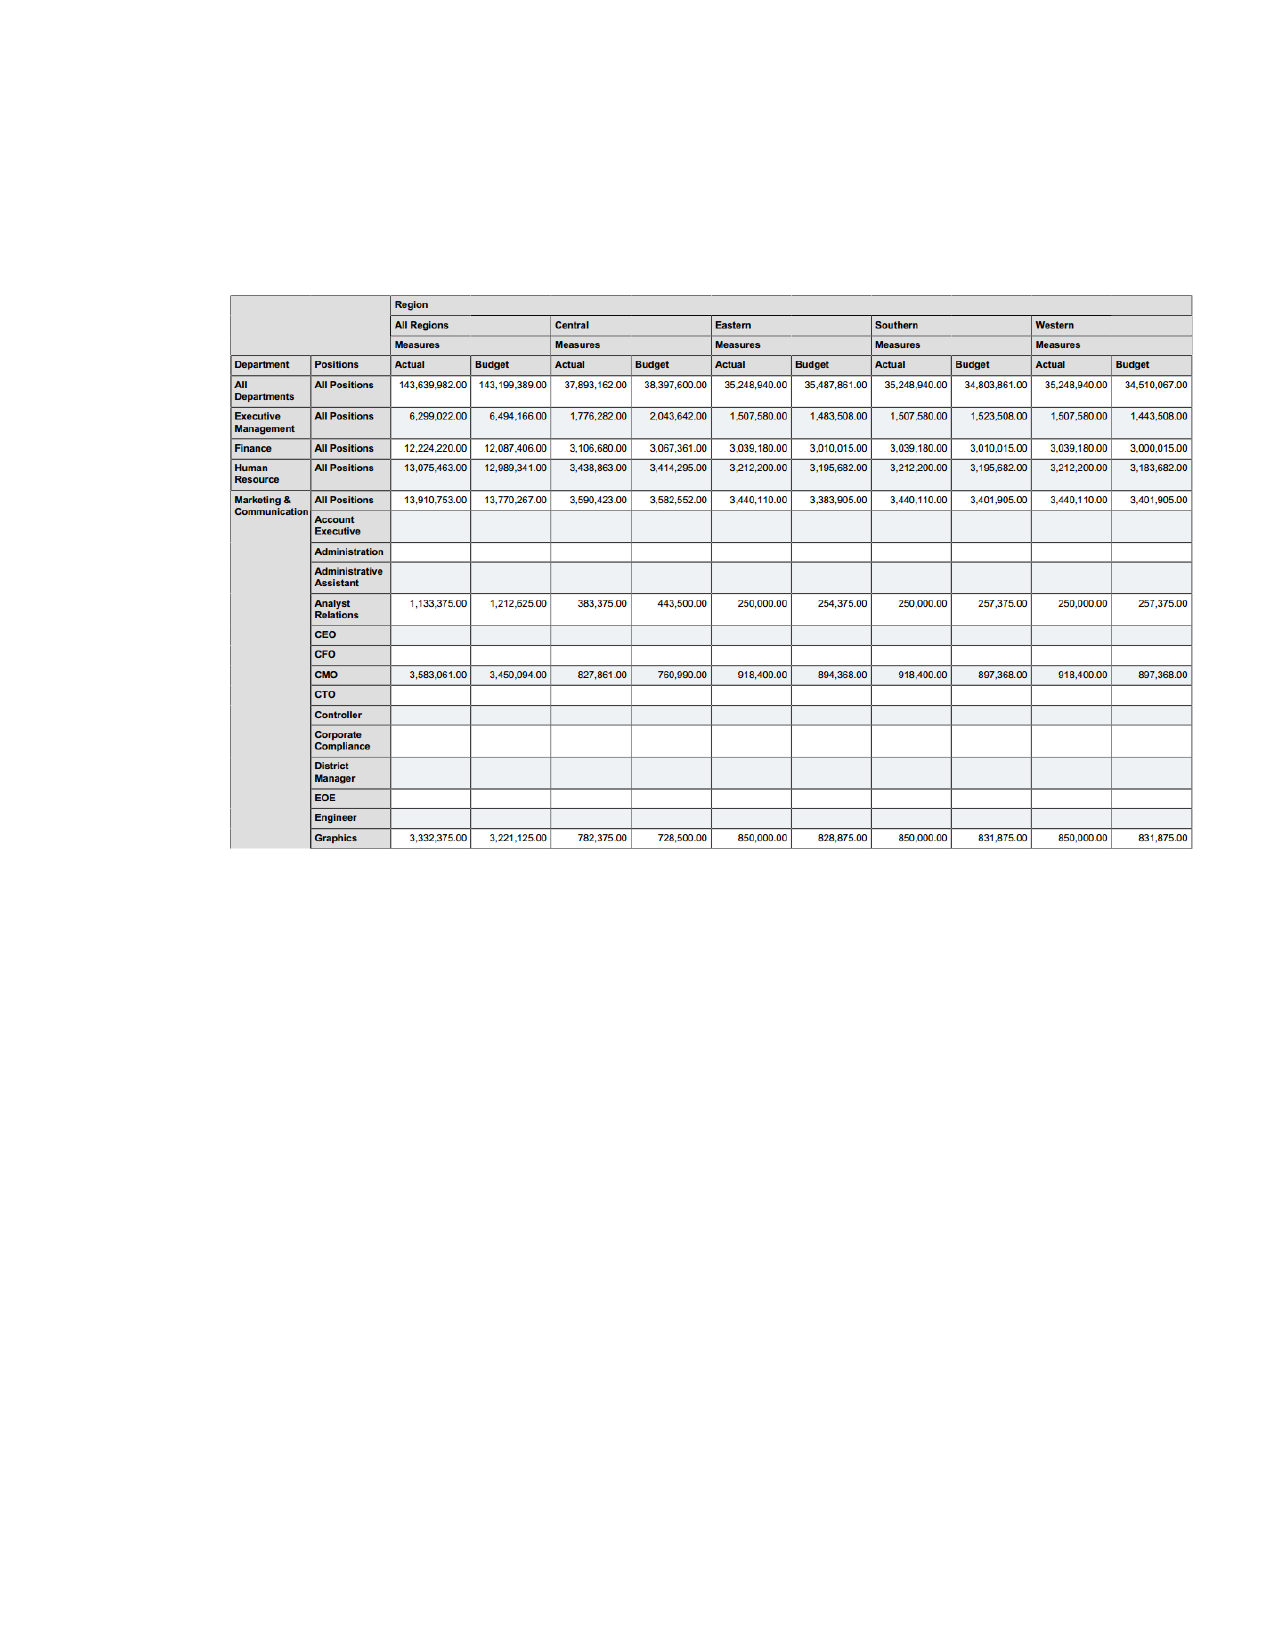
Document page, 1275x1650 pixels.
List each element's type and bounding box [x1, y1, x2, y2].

picture [225, 287, 1200, 857]
